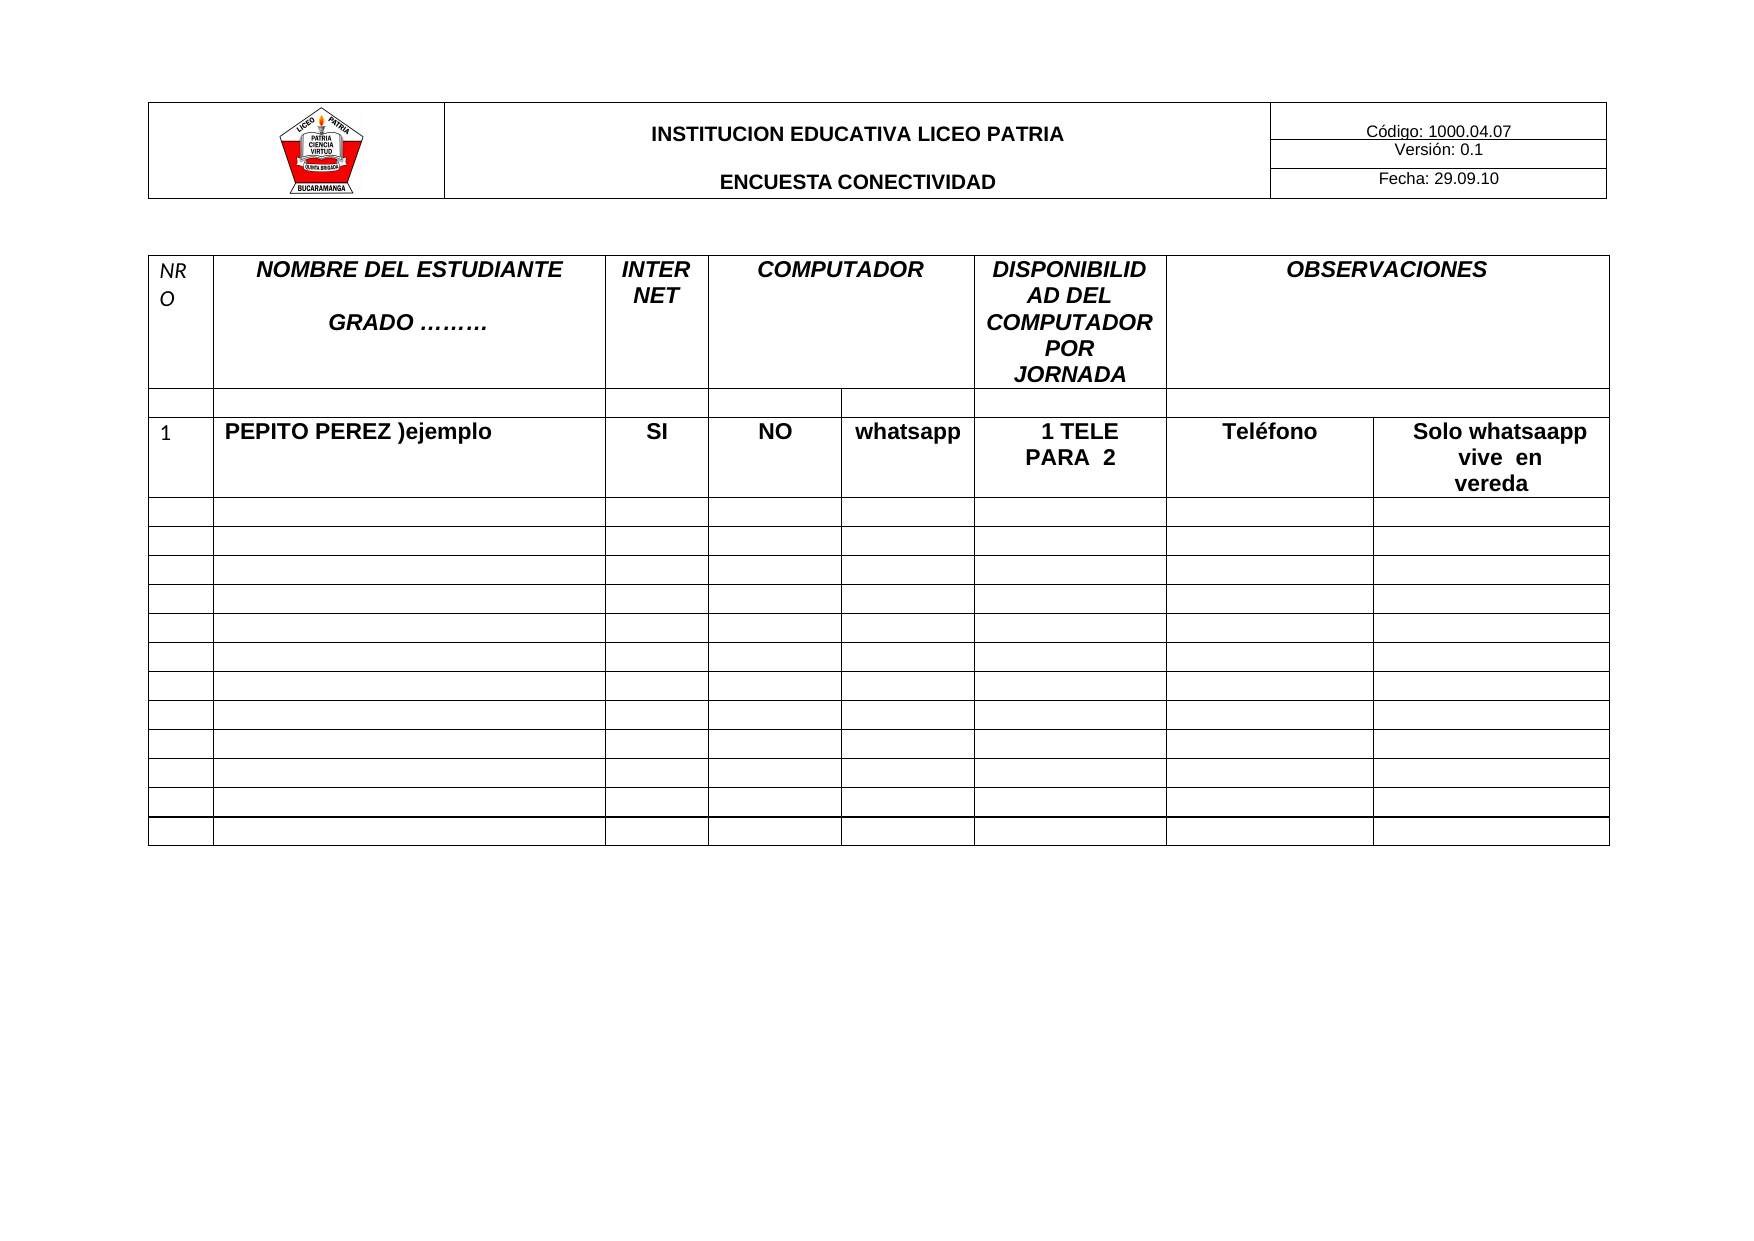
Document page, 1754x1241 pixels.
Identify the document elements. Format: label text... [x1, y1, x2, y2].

table_cell [214, 643, 605, 671]
table_cell [709, 788, 841, 816]
table_cell [214, 672, 605, 700]
table_cell [975, 759, 1166, 787]
table_cell [1167, 389, 1609, 417]
table_header OBSERVACIONES [1167, 256, 1609, 387]
table_cell [606, 759, 708, 787]
table_cell [214, 759, 605, 787]
picture [279, 107, 364, 194]
table_cell [975, 643, 1166, 671]
table_cell [709, 585, 841, 613]
table_cell [149, 585, 213, 613]
table_cell whatsapp [842, 418, 974, 497]
table_cell [1167, 614, 1373, 642]
table_cell [709, 556, 841, 584]
table_cell [149, 527, 213, 555]
table_cell [606, 389, 708, 417]
table_cell [606, 585, 708, 613]
table_cell [1374, 527, 1609, 555]
table_cell [842, 788, 974, 816]
table_header NRO [149, 256, 213, 387]
table_cell [842, 701, 974, 729]
table_cell [214, 788, 605, 816]
table_cell [606, 672, 708, 700]
table_cell PEPITO PEREZ )ejemplo [214, 418, 605, 497]
table_cell [842, 527, 974, 555]
table_cell [149, 730, 213, 758]
table_header NOMBRE DEL ESTUDIANTE GRADO ……… [214, 256, 605, 387]
table_cell [1374, 788, 1609, 816]
table_cell [606, 527, 708, 555]
table_cell [975, 730, 1166, 758]
table_cell [975, 585, 1166, 613]
table_cell [709, 818, 841, 845]
table_cell [1374, 585, 1609, 613]
table_cell [149, 643, 213, 671]
table_cell [975, 701, 1166, 729]
table_cell [1167, 672, 1373, 700]
table_cell [1374, 730, 1609, 758]
table_cell [1167, 585, 1373, 613]
table_cell [975, 818, 1166, 845]
table_cell [842, 643, 974, 671]
table_cell [149, 672, 213, 700]
table_cell [606, 614, 708, 642]
table_cell [842, 672, 974, 700]
table_cell [606, 498, 708, 526]
table_cell [214, 498, 605, 526]
table_cell [214, 527, 605, 555]
table_cell [214, 556, 605, 584]
table_cell [1167, 730, 1373, 758]
table_cell [149, 759, 213, 787]
table_cell [709, 643, 841, 671]
table_cell [709, 730, 841, 758]
table_cell [214, 701, 605, 729]
table_cell Solo whatsaapp vive en vereda [1374, 418, 1609, 497]
table_cell [214, 614, 605, 642]
table_cell [1374, 818, 1609, 845]
table_cell [975, 389, 1166, 417]
table_cell [709, 759, 841, 787]
table_cell [975, 556, 1166, 584]
table_cell [606, 788, 708, 816]
table_cell [842, 614, 974, 642]
table_cell [1167, 759, 1373, 787]
table_cell [149, 788, 213, 816]
table_cell [842, 759, 974, 787]
table_cell Teléfono [1167, 418, 1373, 497]
table_cell [149, 614, 213, 642]
table_cell [1374, 498, 1609, 526]
table_cell [842, 389, 974, 417]
table_cell [1374, 701, 1609, 729]
table_cell [214, 818, 605, 845]
table_cell [606, 643, 708, 671]
table_cell [1374, 672, 1609, 700]
table_cell [709, 389, 841, 417]
table_cell [149, 389, 213, 417]
table_cell [975, 527, 1166, 555]
table_cell [606, 730, 708, 758]
table_cell [975, 614, 1166, 642]
table_cell [606, 818, 708, 845]
table_cell [842, 585, 974, 613]
table_cell [149, 818, 213, 845]
table_header INTERNET [606, 256, 708, 387]
table_cell [1167, 818, 1373, 845]
table_cell [842, 498, 974, 526]
table_cell NO [709, 418, 841, 497]
table_cell [214, 389, 605, 417]
table_cell [606, 556, 708, 584]
table_cell [975, 672, 1166, 700]
table_cell [1374, 759, 1609, 787]
table_cell [842, 818, 974, 845]
table_cell [1374, 643, 1609, 671]
table_cell 1 [149, 418, 213, 497]
table_cell [149, 556, 213, 584]
table_header DISPONIBILIDAD DEL COMPUTADOR POR JORNADA [975, 256, 1166, 387]
table_cell [709, 498, 841, 526]
table_cell [606, 701, 708, 729]
table_cell [214, 730, 605, 758]
table_cell [214, 585, 605, 613]
table_cell [1167, 498, 1373, 526]
table_cell [1374, 614, 1609, 642]
table_cell [842, 556, 974, 584]
table_cell [709, 701, 841, 729]
table_cell [709, 672, 841, 700]
table_header COMPUTADOR [709, 256, 974, 387]
table_cell [1167, 527, 1373, 555]
table_cell [975, 498, 1166, 526]
table_cell [1167, 643, 1373, 671]
table_cell [709, 614, 841, 642]
table_cell [149, 701, 213, 729]
table_cell [1167, 556, 1373, 584]
table_cell [149, 498, 213, 526]
table_cell [1167, 788, 1373, 816]
table_cell [1374, 556, 1609, 584]
table_cell [842, 730, 974, 758]
table_cell SI [606, 418, 708, 497]
table_cell 1 TELE PARA 2 [975, 418, 1166, 497]
table_cell [975, 788, 1166, 816]
table_cell [709, 527, 841, 555]
table_cell [1167, 701, 1373, 729]
